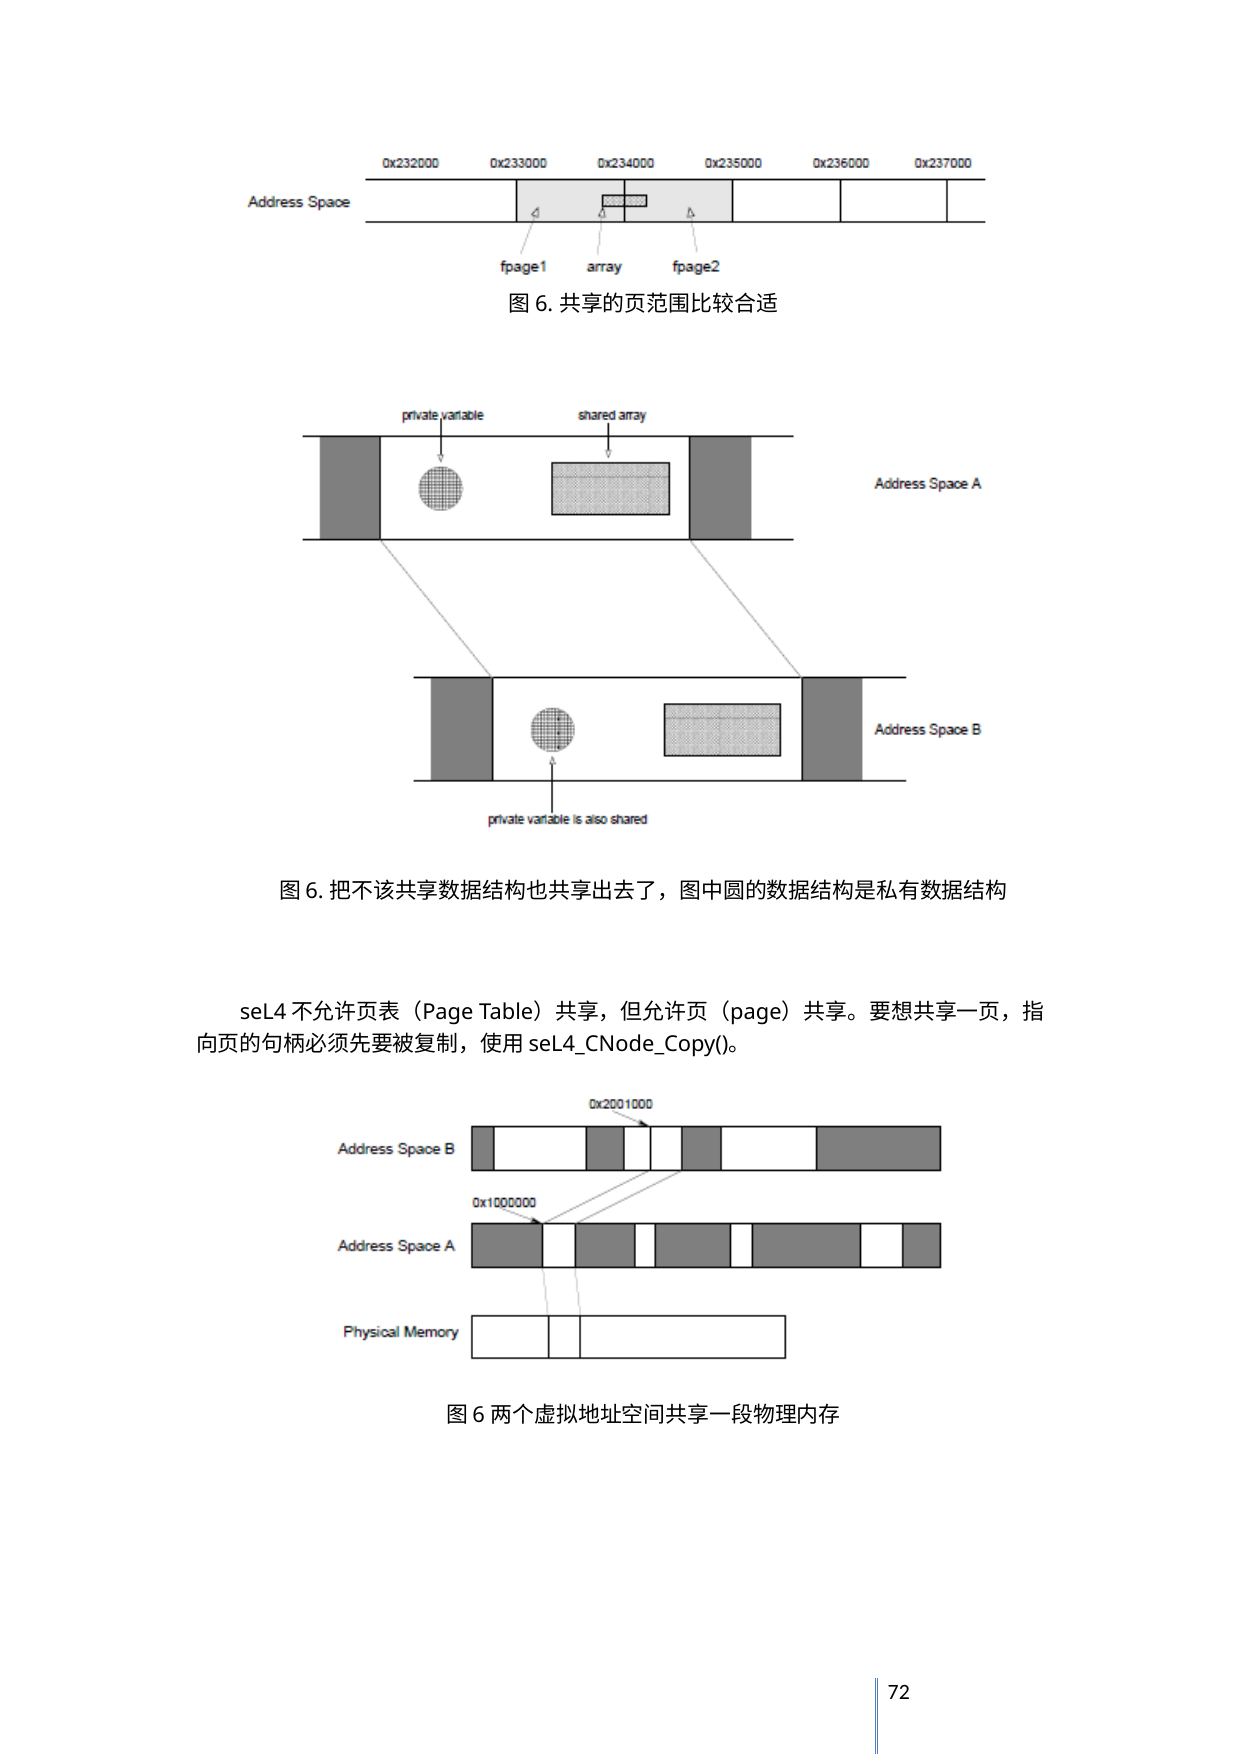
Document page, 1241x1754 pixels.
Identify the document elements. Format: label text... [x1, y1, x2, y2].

text 图6 两个虚拟地址空间共享一段物理内存 [196, 1397, 1046, 1428]
text 图6. 把不该共享数据结构也共享出去了，图中圆的数据结构是私有数据结构 [196, 873, 1046, 904]
text 图6. 共享的页范围比较合适 [196, 286, 1046, 318]
picture [332, 1087, 954, 1367]
picture [292, 407, 994, 843]
picture [239, 146, 995, 286]
text seL4不允许页表（Page Table）共享，但允许页（page）共享。要想共享一页，指向页的句柄必须先要被复制，使用seL4_CNode_Copy()。 [196, 994, 1046, 1057]
